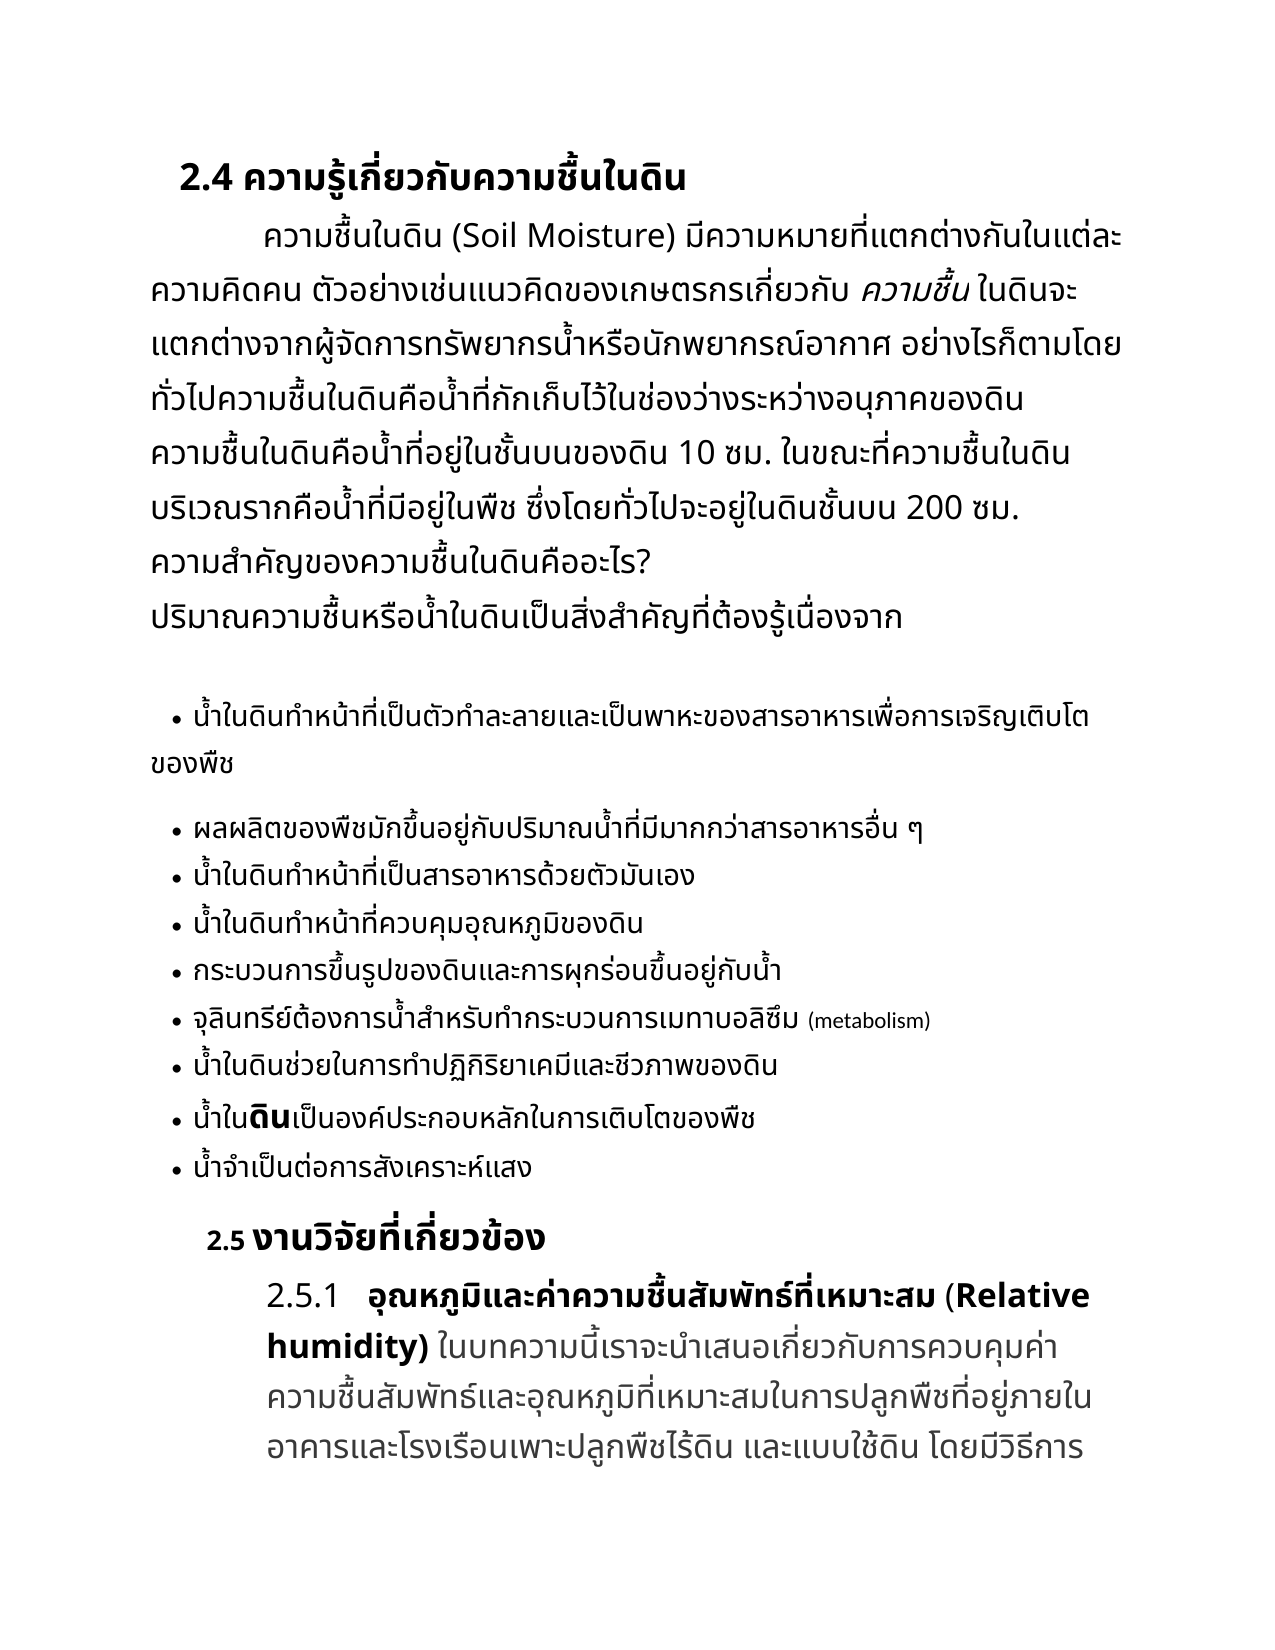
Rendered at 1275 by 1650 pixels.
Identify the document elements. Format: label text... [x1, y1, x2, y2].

subtitle 2.5 งานวิจัยที่เกี่ยวข้อง [150, 1211, 1125, 1267]
subtitle 2.4 ความรู้เกี่ยวกับความชื้นในดิน [150, 150, 1125, 207]
text ความชื้นในดิน (Soil Moisture) มีความหมายที่แตกต่างกันในแต่ละความคิดคน ตัวอย่างเช่นแนวคิดของเกษตรกรเกี่ยวกับ ความชื้น ในดินจะแตกต่างจากผู้จัดการทรัพยากรน้ำหรือนักพยากรณ์อากาศ อย่างไรก็ตามโดยทั่วไปความชื้นในดินคือน้ำที่กักเก็บไว้ในช่องว่างระหว่างอนุภาคของดิน ความชื้นในดินคือน้ำที่อยู่ในชั้นบนของดิน 10 ซม. ในขณะที่ความชื้นในดินบริเวณรากคือน้ำที่มีอยู่ในพืช ซึ่งโดยทั่วไปจะอยู่ในดินชั้นบน 200 ซม. ความสำคัญของความชื้นในดินคืออะไร? ปริมาณความชื้นหรือน้ำในดินเป็นสิ่งสำคัญที่ต้องรู้เนื่องจาก [150, 211, 1125, 643]
text • น้ำในดินทำหน้าที่เป็นตัวทำละลายและเป็นพาหะของสารอาหารเพื่อการเจริญเติบโตของพืช [150, 664, 1125, 787]
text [266, 1272, 1125, 1474]
text • ผลผลิตของพืชมักขึ้นอยู่กับปริมาณน้ำที่มีมากกว่าสารอาหารอื่น ๆ • น้ำในดินทำหน้าที่เป็นสารอาหารด้วยตัวมันเอง • น้ำในดินทำหน้าที่ควบคุมอุณหภูมิของดิน • กระบวนการขึ้นรูปของดินและการผุกร่อนขึ้นอยู่กับน้ำ • จุลินทรีย์ต้องการน้ำสำหรับทำกระบวนการเมทาบอลิซึม (metabolism) • น้ำในดินช่วยในการทำปฏิกิริยาเคมีและชีวภาพของดิน • น้ำในดินเป็นองค์ประกอบหลักในการเติบโตของพืช • น้ำจำเป็นต่อการสังเคราะห์แสง [150, 807, 1125, 1191]
